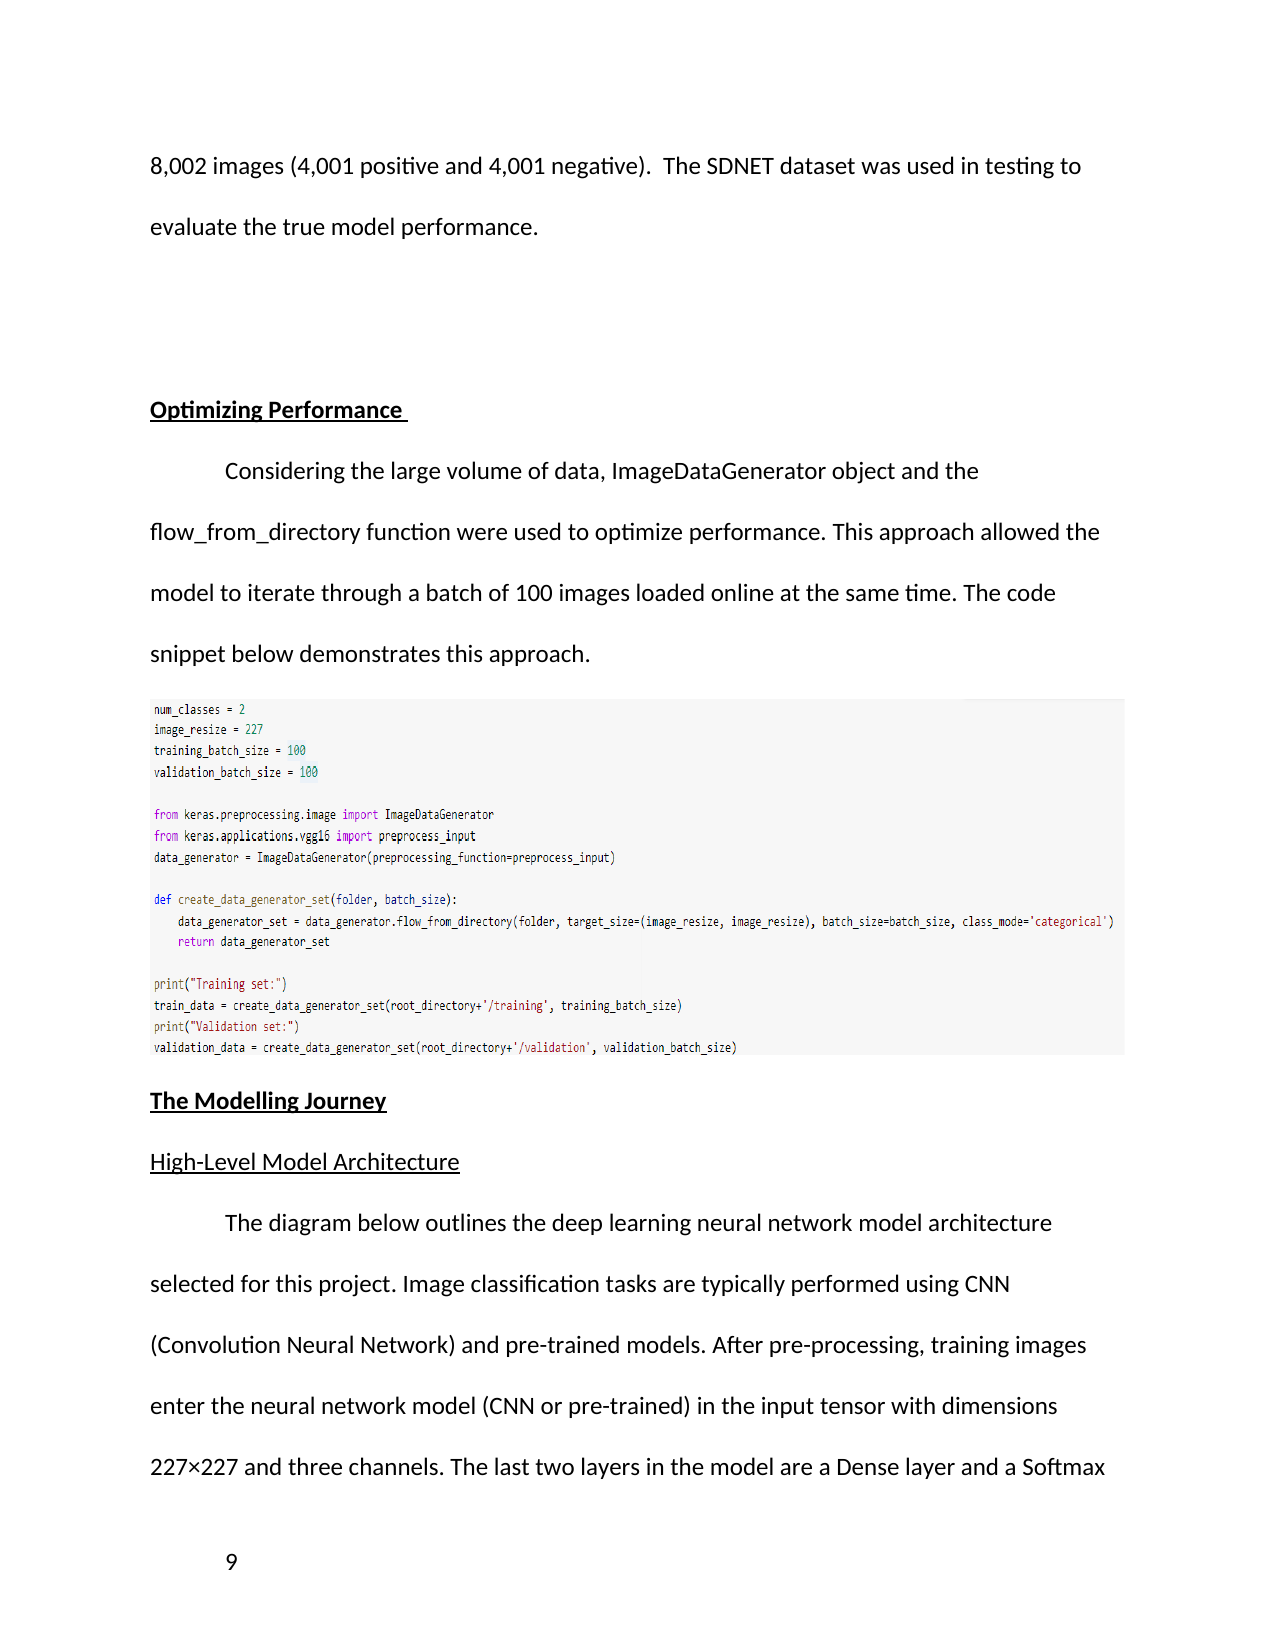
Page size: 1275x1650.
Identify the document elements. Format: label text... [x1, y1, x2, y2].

subtitle High-Level Model Architecture [150, 1146, 1125, 1177]
text Considering the large volume of data, ImageDataGenerator object and the flow_from_directory function were used to optimize performance. This approach allowed the model to iterate through a batch of 100 images loaded online at the same time. The code snippet below demonstrates this approach. [150, 455, 1125, 669]
picture [150, 699, 1125, 1055]
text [150, 1207, 1125, 1482]
subtitle Optimizing Performance [150, 394, 1125, 425]
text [150, 150, 1125, 242]
subtitle The Modelling Journey [150, 1085, 1125, 1116]
